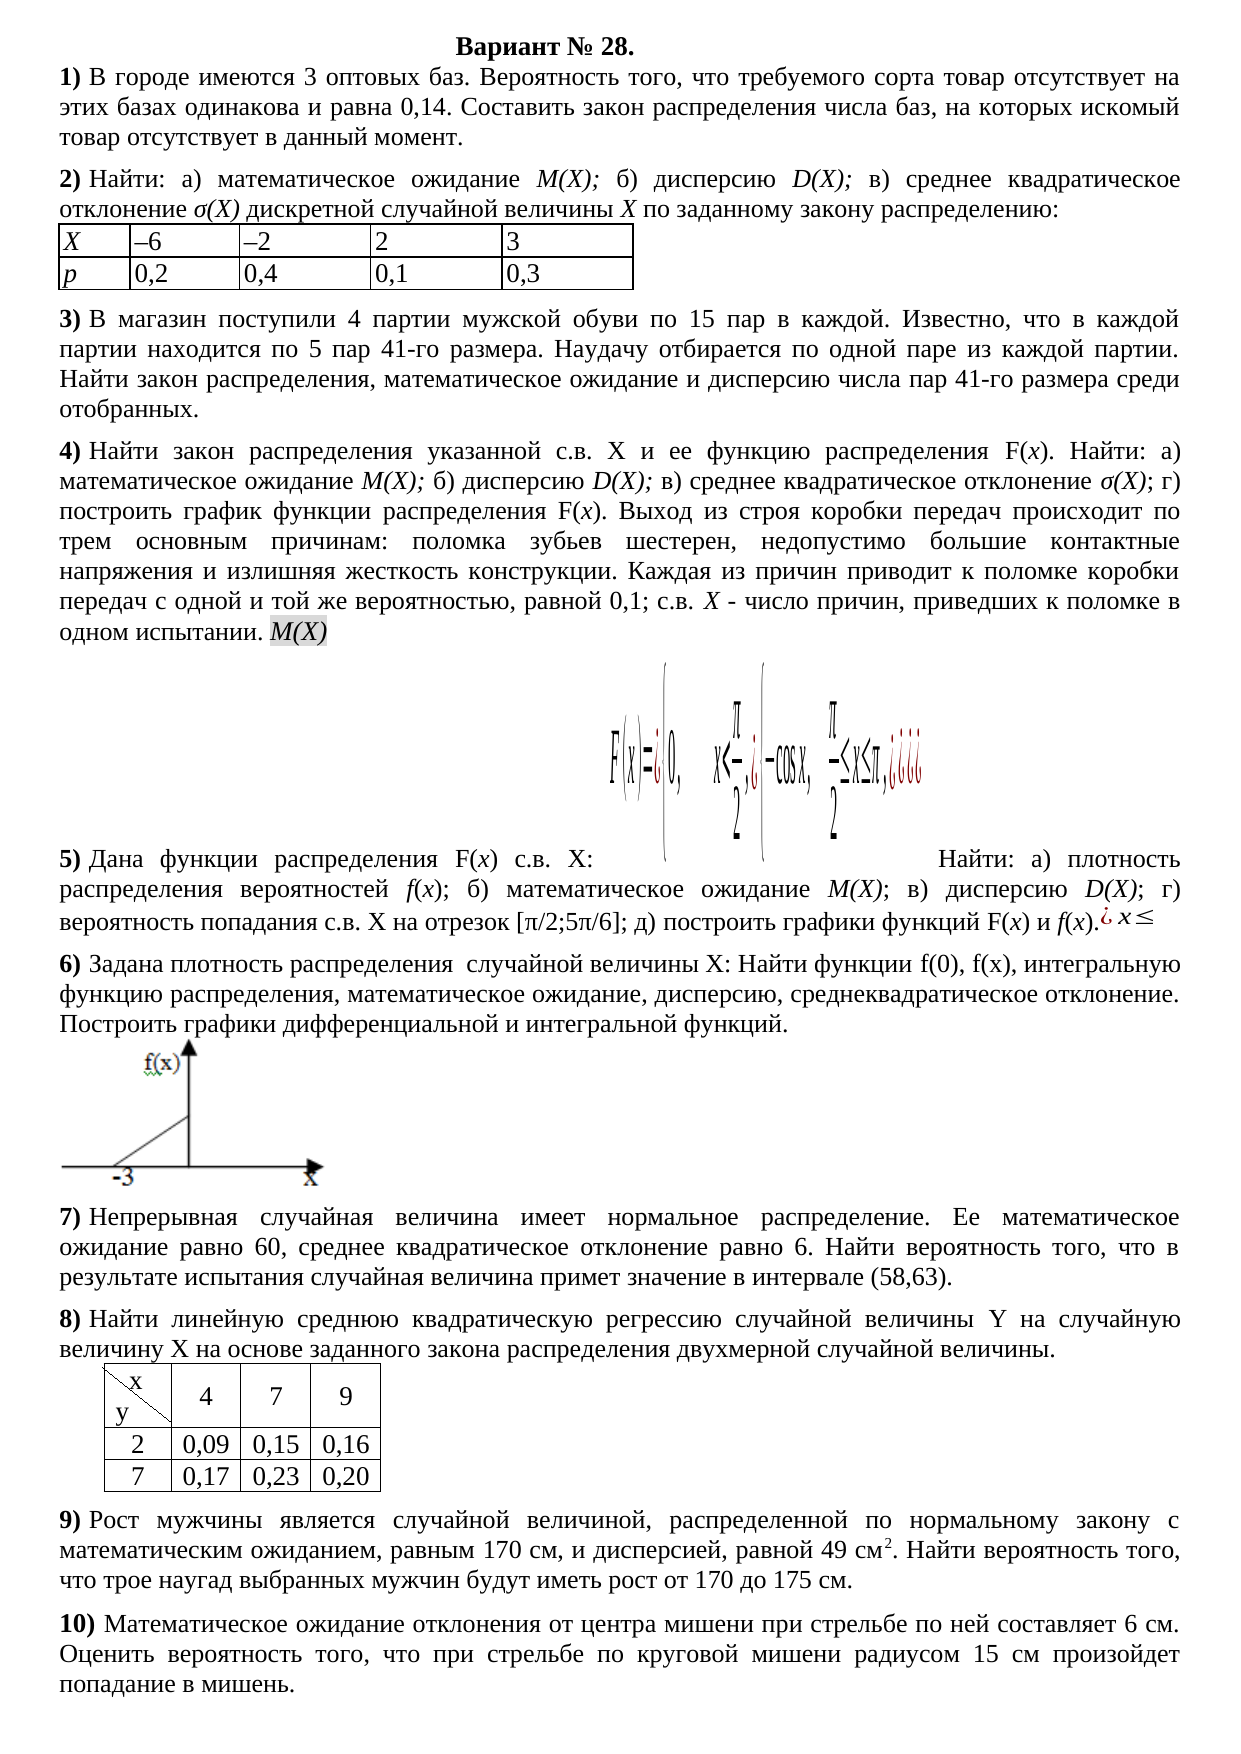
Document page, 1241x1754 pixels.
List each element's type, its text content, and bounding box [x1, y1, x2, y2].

table_cell 0,16 [311, 1428, 380, 1459]
table_header 9 [311, 1364, 380, 1427]
table_cell 0,09 [172, 1428, 240, 1459]
list Дана функции распределения F(x) с.в. Х: Найти: а) плотность распределения вероятностей f(x); б) математическое ожидание М(Х); в) дисперсию D(X); г) вероятность попадания с.в. Х на отрезок [π/2;5π/6]; д) построить графики функций F(x) и f(x). (Ответ: М(X)=2,14, D(X)=0,14, Р(π/2 5π/6)=0,0,87.) [59, 659, 1181, 936]
list Непрерывная случайная величина имеет нормальное распределение. Ее математическое ожидание равно 60, среднее квадратическое отклонение равно 6. Найти вероятность того, что в результате испытания случайная величина примет значение в интервале (58,63). [59, 1201, 1181, 1291]
table_header 3 [503, 225, 632, 256]
table_cell 0,20 [311, 1460, 380, 1491]
table_header 7 [241, 1364, 310, 1427]
list В магазин поступили 4 партии мужской обуви по 15 пар в каждой. Известно, что в каждой партии находится по 5 пар 41-го размера. Наудачу отбирается по одной паре из каждой партии. Найти закон распределения, математическое ожидание и дисперсию числа пар 41-го размера среди отобранных. [59, 303, 1181, 423]
table_header 2 [371, 225, 501, 256]
list Рост мужчины является случайной величиной, распределенной по нормальному закону с математическим ожиданием, равным 170 см, и дисперсией, равной 49 см2. Найти вероятность того, что трое наугад выбранных мужчин будут иметь рост от 170 до 175 см. (Ответ: 0,2611.) [59, 1504, 1181, 1594]
list Математическое ожидание отклонения от центра мишени при стрельбе по ней составляет 6 см. Оценить вероятность того, что при стрельбе по круговой мишени радиусом 15 см произойдет попадание в мишень. (Ответ: не менее 0,6.) [59, 1607, 1181, 1698]
list Найти: а) математическое ожидание М(Х); б) дисперсию D(X); в) среднее квадратическое отклонение σ(X) дискретной случайной величины X по заданному закону распределению: [59, 163, 1181, 223]
table_cell 0,23 [241, 1460, 310, 1491]
list В городе имеются 3 оптовых баз. Вероятность того, что требуемого сорта товар отсутствует на этих базах одинакова и равна 0,14. Составить закон распределения числа баз, на которых искомый товар отсутствует в данный момент. [59, 61, 1181, 151]
table_header 4 [172, 1364, 240, 1427]
list Найти линейную среднюю квадратическую регрессию случайной величины Y на случайную величину Х на основе заданного закона распределения двухмерной случайной величины. [59, 1303, 1181, 1363]
table_cell 7 [105, 1460, 171, 1491]
table_header –6 [131, 225, 239, 256]
table_header x y [105, 1364, 171, 1427]
table_cell р [60, 258, 129, 289]
picture [59, 1038, 328, 1189]
table_cell 2 [105, 1428, 171, 1459]
table_cell 0,1 [371, 258, 501, 289]
table_cell 0,4 [240, 258, 370, 289]
table_header X [60, 225, 129, 256]
list Задана плотность распределения случайной величины Х: Найти функции f(0), f(x), интегральную функцию распределения, математическое ожидание, дисперсию, среднеквадратическое отклонение. Построить графики дифференциальной и интегральной функций. [59, 948, 1181, 1038]
table_cell 0,3 [503, 258, 632, 289]
table_header –2 [240, 225, 370, 256]
table_cell 0,2 [131, 258, 239, 289]
table_cell 0,15 [241, 1428, 310, 1459]
table_cell 0,17 [172, 1460, 240, 1491]
list Найти закон распределения указанной с.в. Х и ее функцию распределения F(x). Найти: а) математическое ожидание М(Х); б) дисперсию D(X); в) среднее квадратическое отклонение σ(Х); г) построить график функции распределения F(x). Выход из строя коробки передач происходит по трем основным причинам: поломка зубьев шестерен, недопустимо большие контактные напряжения и излишняя жесткость конструкции. Каждая из причин приводит к поломке коробки передач с одной и той же вероятностью, равной 0,1; с.в. X - число причин, приведших к поломке в одном испытании. (Ответ: М(Х)= 0,3, D(X)= 0,27.) [59, 435, 1181, 646]
